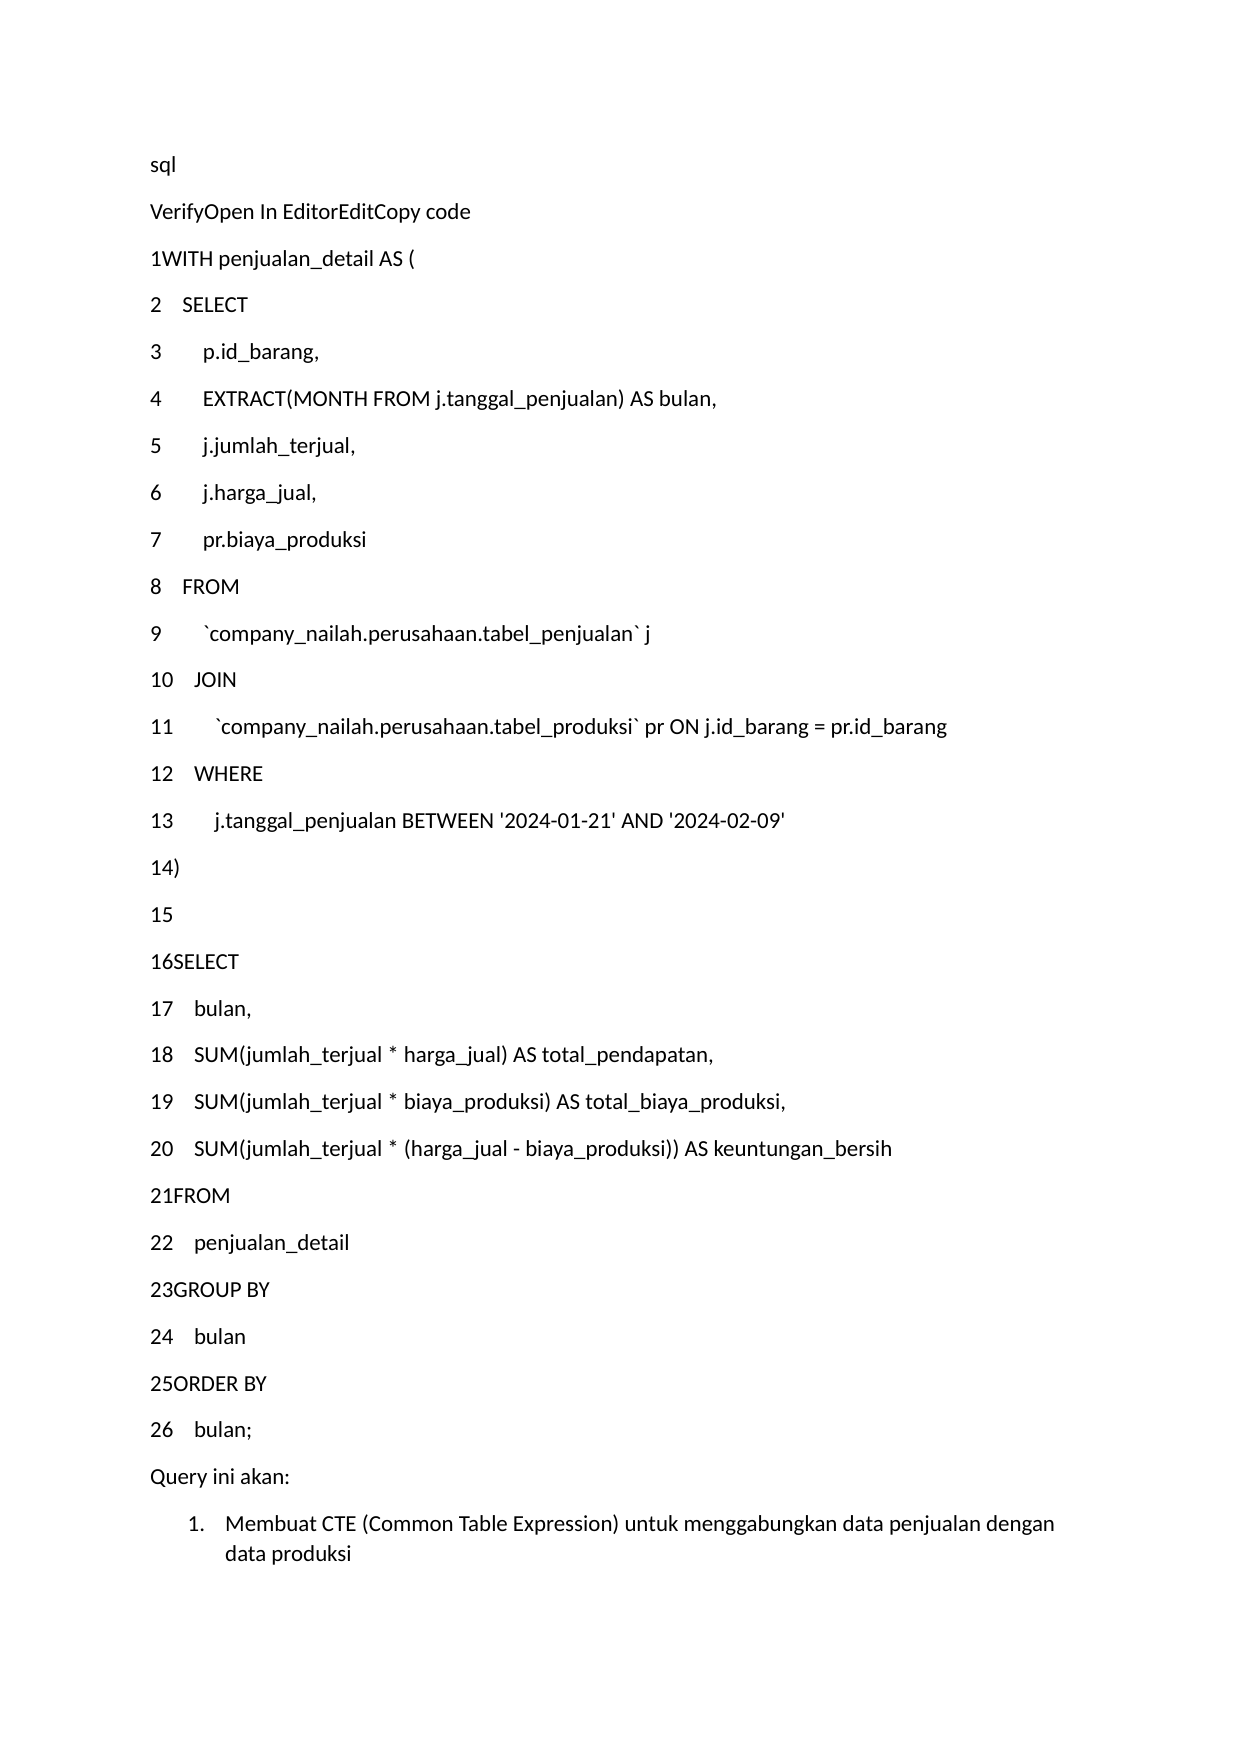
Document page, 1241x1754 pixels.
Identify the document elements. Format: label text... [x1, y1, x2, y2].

text 24 bulan [150, 1322, 1090, 1350]
text 22 penjualan_detail [150, 1228, 1090, 1256]
text 3 p.id_barang, [150, 337, 1090, 366]
text 8 FROM [150, 572, 1090, 600]
list Membuat CTE (Common Table Expression) untuk menggabungkan data penjualan dengan data produksi [187, 1509, 1090, 1568]
text 16SELECT [150, 947, 1090, 975]
text 13 j.tanggal_penjualan BETWEEN '2024-01-21' AND '2024-02-09' [150, 806, 1090, 834]
text 10 JOIN [150, 666, 1090, 694]
text Query ini akan: [150, 1462, 1090, 1491]
text 25ORDER BY [150, 1369, 1090, 1397]
text 15 [150, 900, 1090, 928]
text 14) [150, 853, 1090, 881]
text 23GROUP BY [150, 1275, 1090, 1303]
text VerifyOpen In EditorEditCopy code [150, 197, 1090, 225]
text 20 SUM(jumlah_terjual * (harga_jual - biaya_produksi)) AS keuntungan_bersih [150, 1134, 1090, 1162]
text 21FROM [150, 1181, 1090, 1209]
text sql [150, 150, 1090, 178]
text 18 SUM(jumlah_terjual * harga_jual) AS total_pendapatan, [150, 1041, 1090, 1069]
text 1WITH penjualan_detail AS ( [150, 244, 1090, 272]
text 5 j.jumlah_terjual, [150, 431, 1090, 459]
text 4 EXTRACT(MONTH FROM j.tanggal_penjualan) AS bulan, [150, 384, 1090, 412]
text 9 `company_nailah.perusahaan.tabel_penjualan` j [150, 619, 1090, 647]
text 19 SUM(jumlah_terjual * biaya_produksi) AS total_biaya_produksi, [150, 1087, 1090, 1116]
text 7 pr.biaya_produksi [150, 525, 1090, 553]
text 6 j.harga_jual, [150, 478, 1090, 506]
text 26 bulan; [150, 1416, 1090, 1444]
text 12 WHERE [150, 759, 1090, 787]
text 17 bulan, [150, 994, 1090, 1022]
text 11 `company_nailah.perusahaan.tabel_produksi` pr ON j.id_barang = pr.id_barang [150, 712, 1090, 741]
text 2 SELECT [150, 291, 1090, 319]
